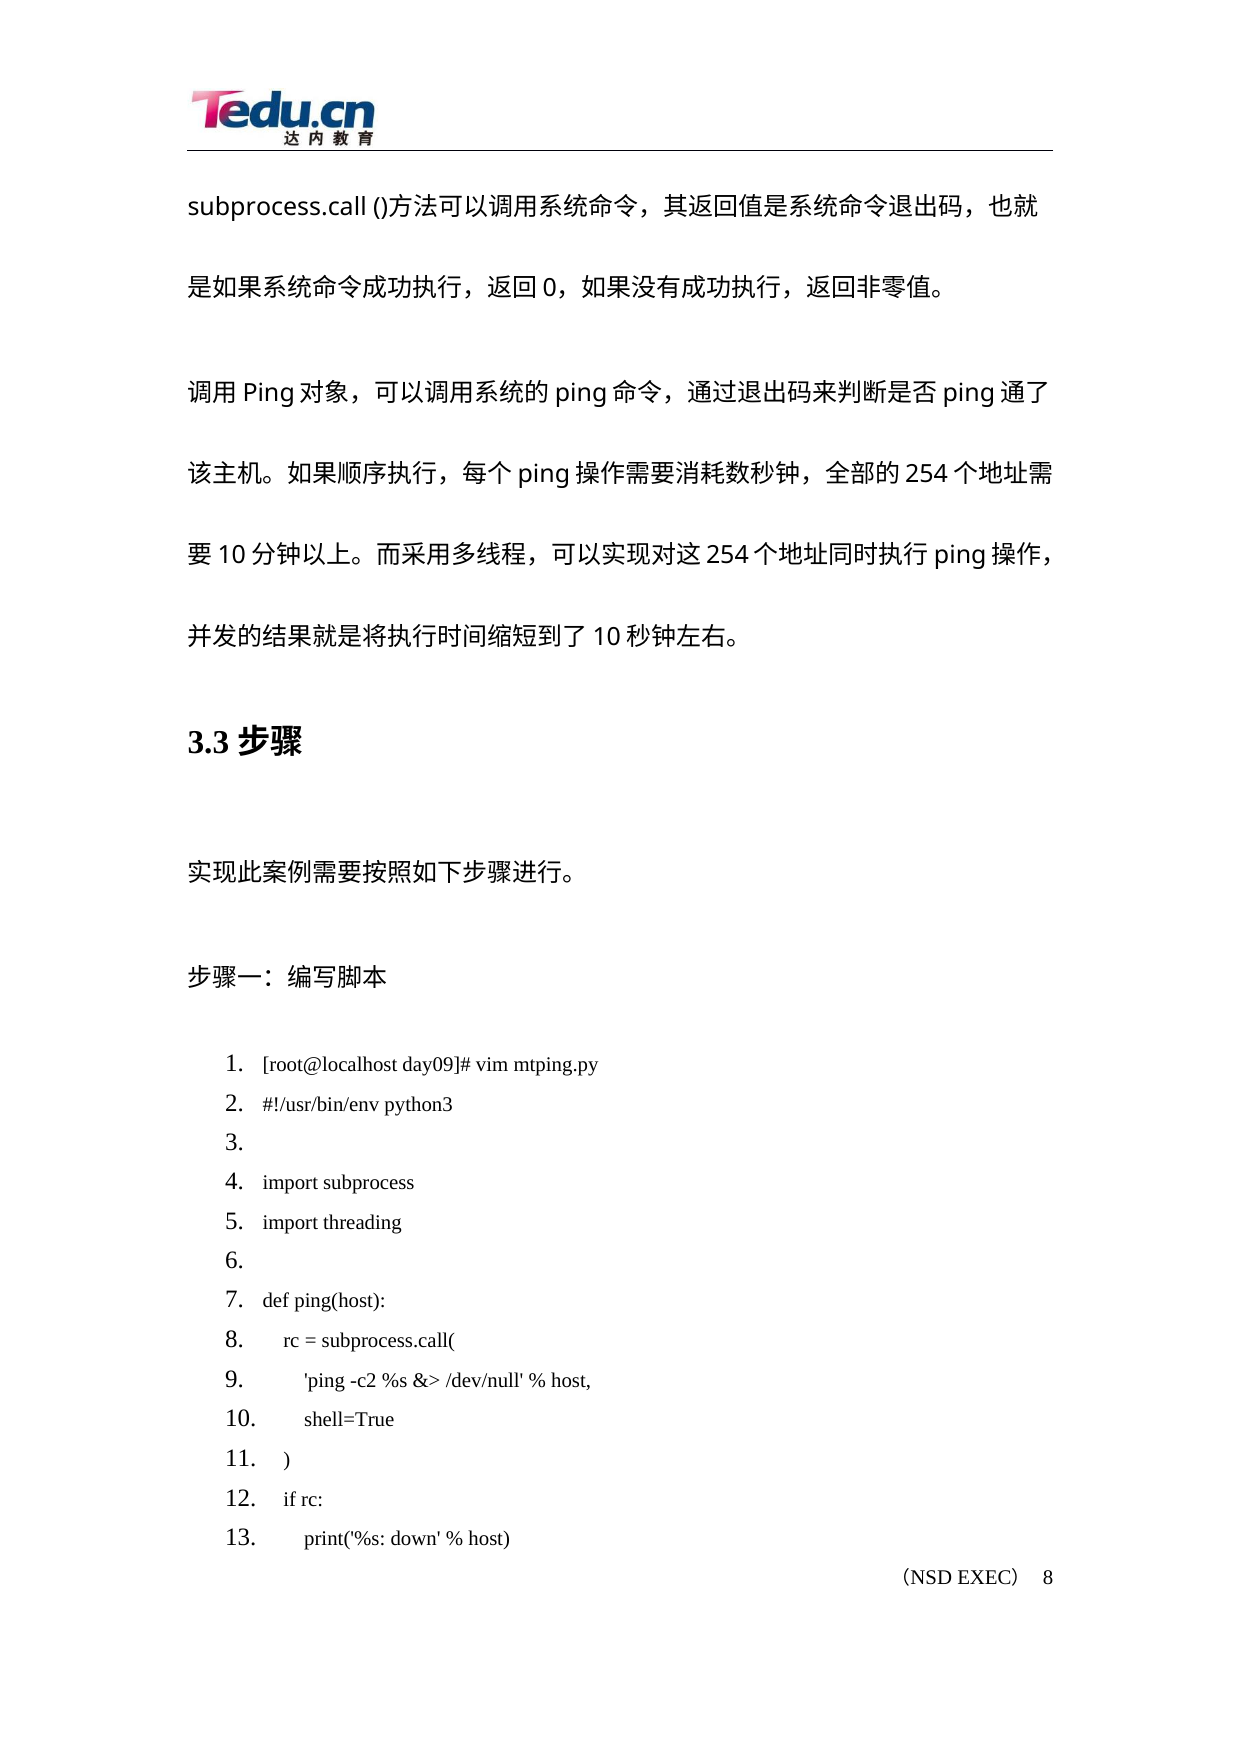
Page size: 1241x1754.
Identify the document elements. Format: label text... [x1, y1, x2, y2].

list import threading [225, 1203, 1053, 1237]
list rc = subprocess.call( [225, 1321, 1053, 1355]
list 'ping -c2 %s &> /dev/null' % host, [225, 1361, 1053, 1395]
list ) [225, 1441, 1053, 1474]
list if rc: [225, 1480, 1053, 1514]
text subprocess.call ()方法可以调用系统命令，其返回值是系统命令退出码，也就是如果系统命令成功执行，返回0，如果没有成功执行，返回非零值。 [187, 170, 1053, 320]
subtitle 3.3 步骤 [187, 705, 1053, 773]
list import subprocess [225, 1164, 1053, 1198]
list #!/usr/bin/env python3 [225, 1085, 1053, 1119]
list [root@localhost day09]# vim mtping.py [225, 1046, 1053, 1079]
text 调用Ping对象，可以调用系统的ping命令，通过退出码来判断是否ping通了该主机。如果顺序执行，每个ping操作需要消耗数秒钟，全部的254个地址需要10分钟以上。而采用多线程，可以实现对这254个地址同时执行ping操作，并发的结果就是将执行时间缩短到了10秒钟左右。 [187, 356, 1053, 668]
picture [187, 88, 379, 148]
list shell=True [225, 1401, 1053, 1435]
text 步骤一：编写脚本 [187, 941, 1053, 1009]
list print('%s: down' % host) [225, 1520, 1053, 1554]
list def ping(host): [225, 1282, 1053, 1316]
text 实现此案例需要按照如下步骤进行。 [187, 837, 1053, 905]
